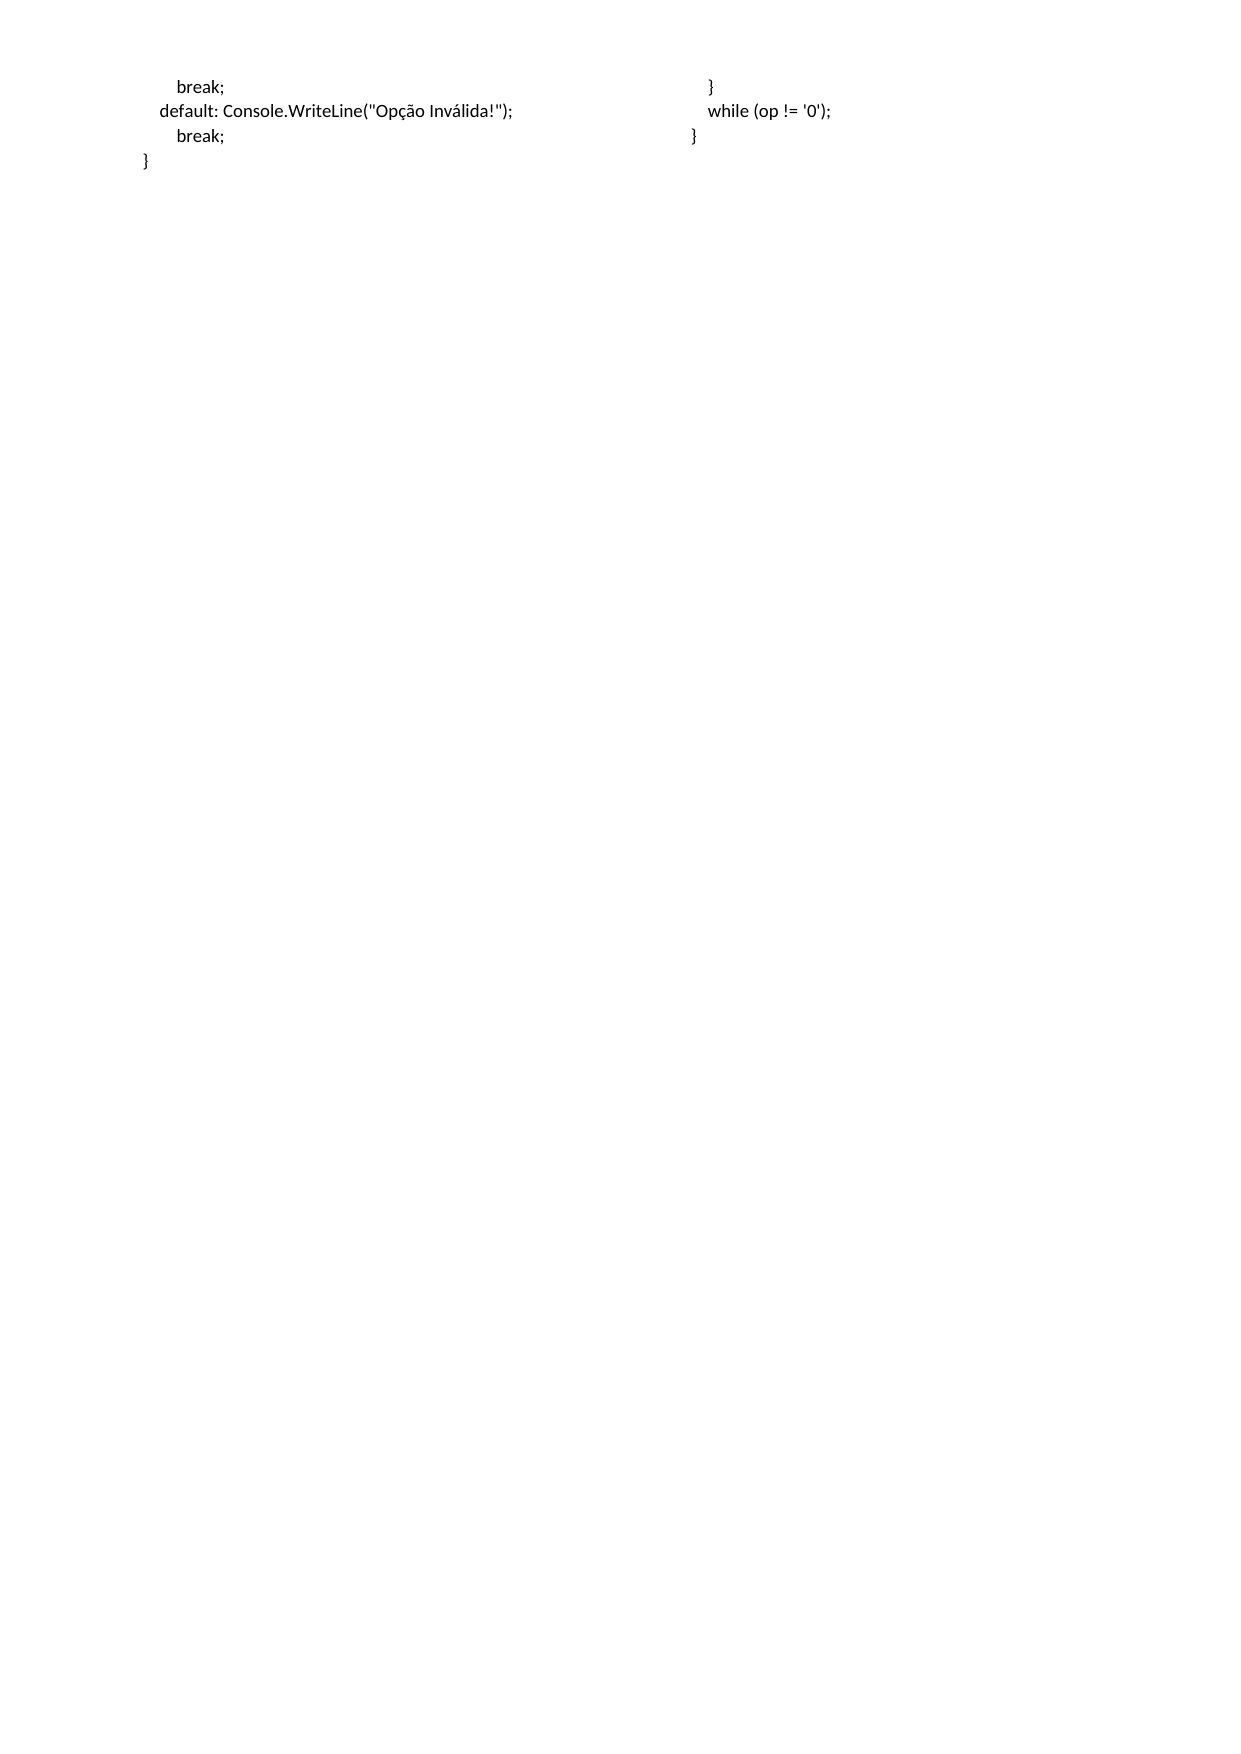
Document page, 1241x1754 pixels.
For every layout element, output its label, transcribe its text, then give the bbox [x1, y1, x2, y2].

text break; [75, 124, 583, 147]
text } [657, 75, 1165, 98]
text break; [75, 75, 583, 98]
text while (op != '0'); [657, 100, 1165, 123]
text } [657, 124, 1165, 147]
text default: Console.WriteLine("Opção Inválida!"); [75, 100, 583, 123]
text } [75, 149, 583, 172]
